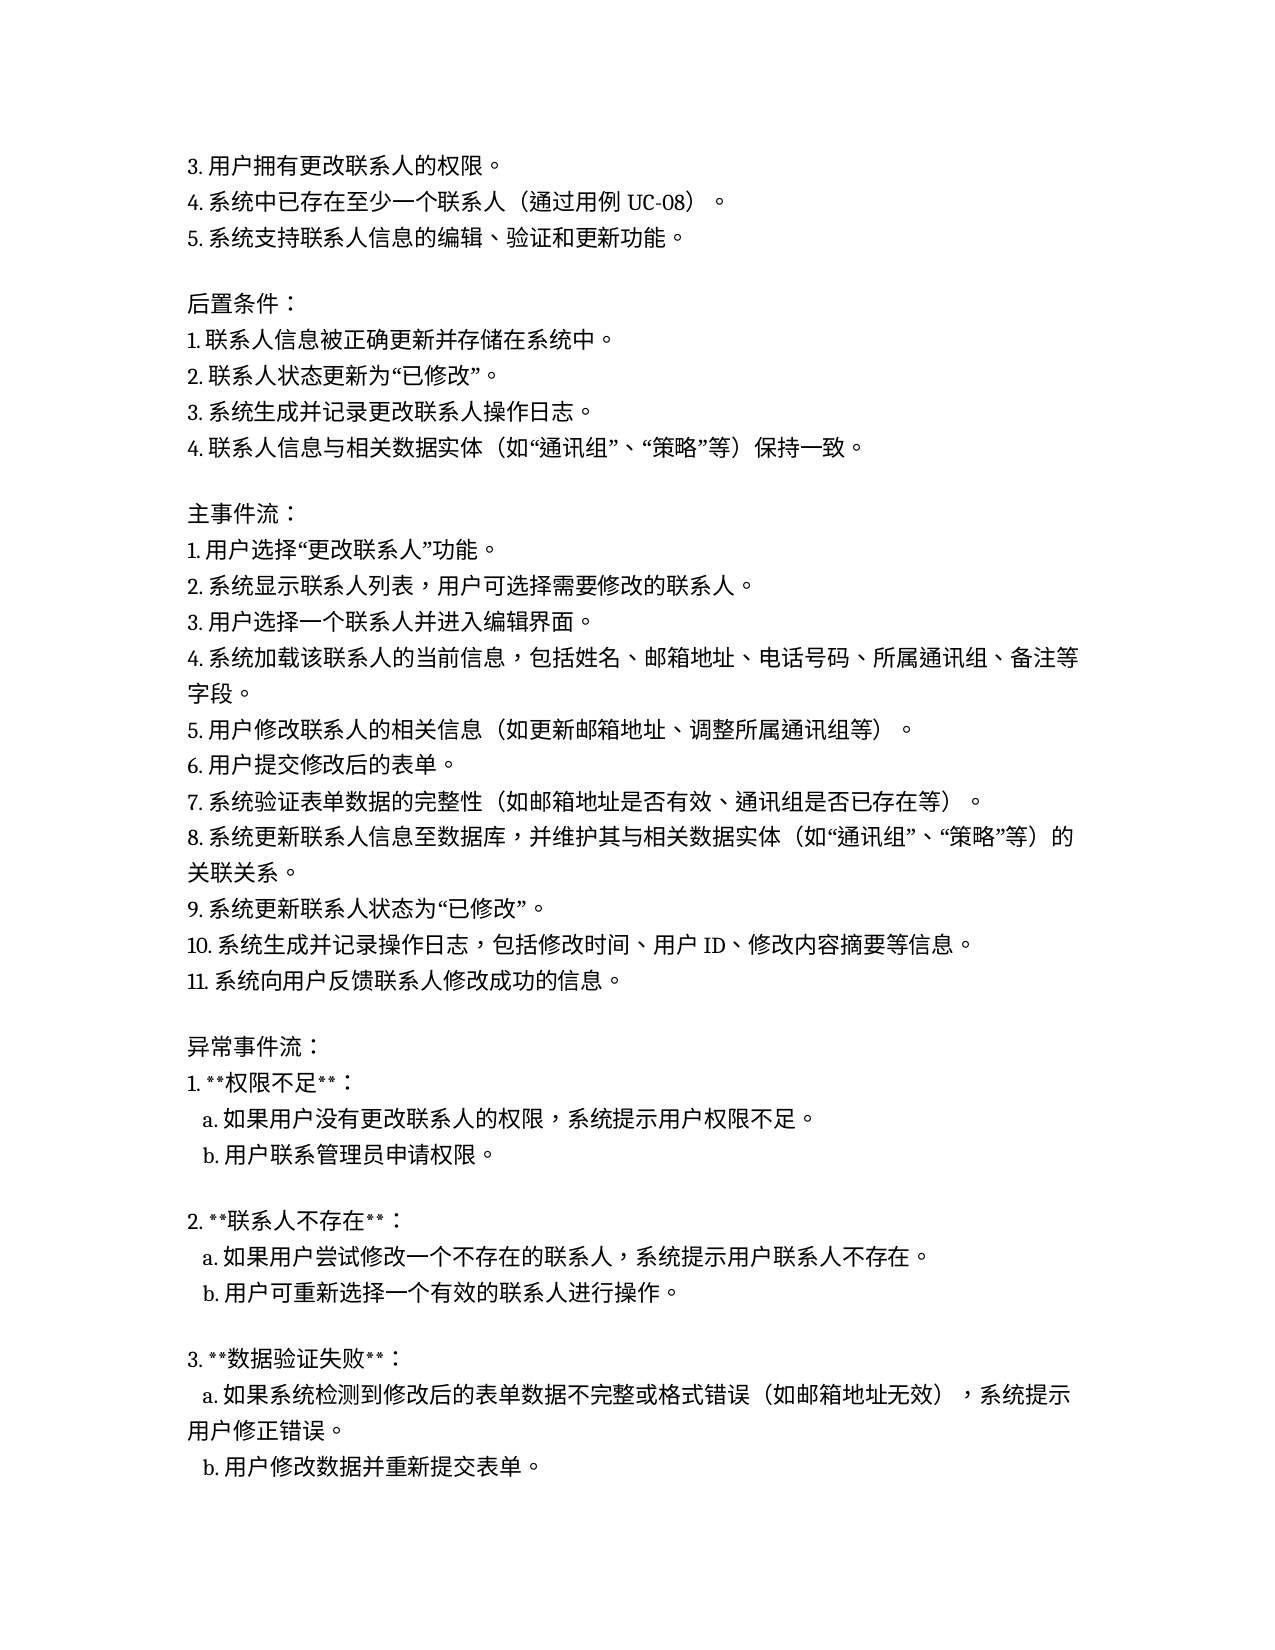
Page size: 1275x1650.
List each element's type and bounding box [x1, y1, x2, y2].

text [187, 150, 1087, 1482]
